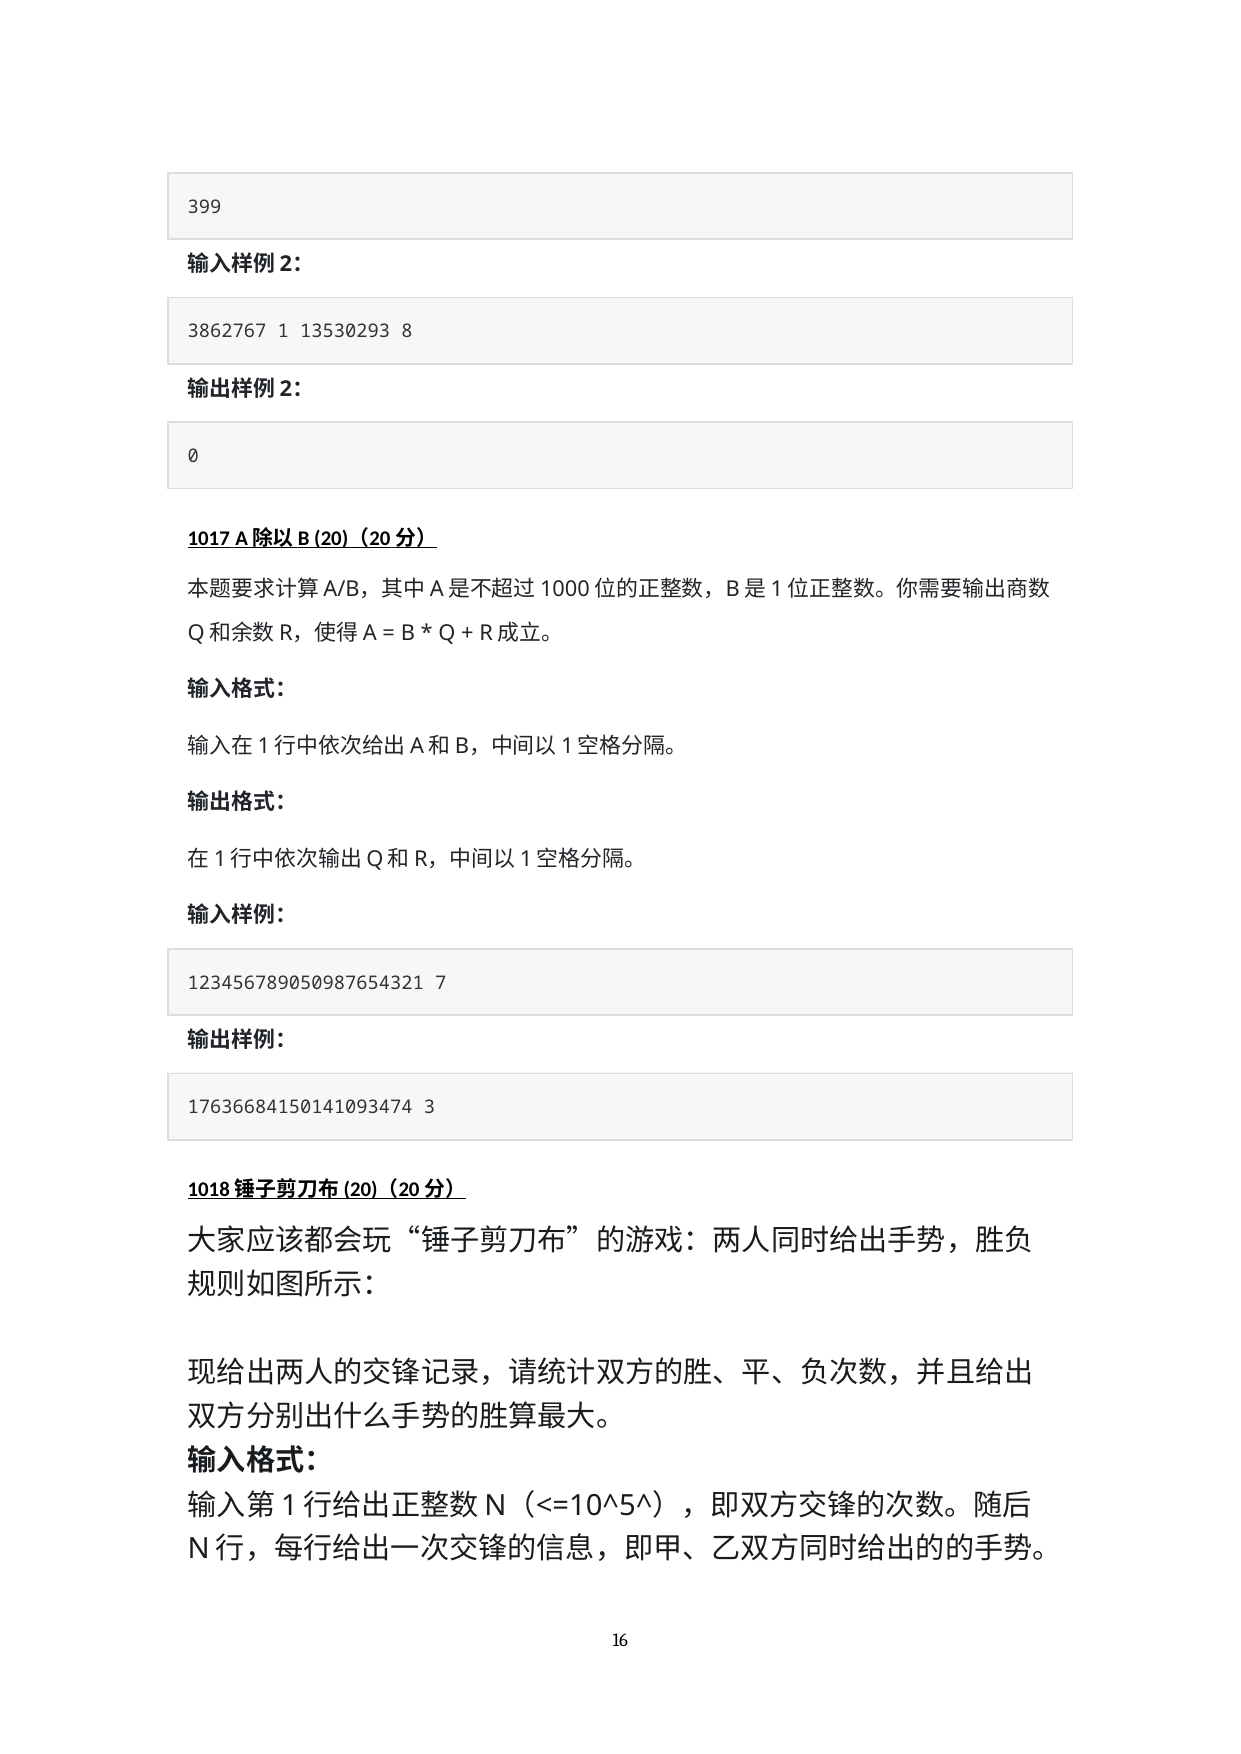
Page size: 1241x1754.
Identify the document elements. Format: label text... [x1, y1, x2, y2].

text 输出格式： [187, 778, 1053, 822]
text 输入样例2： [187, 240, 1053, 284]
text 0 [169, 423, 1072, 488]
text 输入格式： [187, 1436, 1053, 1480]
text 输出样例： [187, 1016, 1053, 1060]
title 1018 锤子剪刀布 (20)（20 分） [187, 1166, 1053, 1209]
text 本题要求计算A/B，其中A是不超过1000位的正整数，B是1位正整数。你需要输出商数Q和余数R，使得A = B * Q + R成立。 [187, 564, 1053, 653]
text 输入格式： [187, 665, 1053, 709]
text 在1行中依次输出Q和R，中间以1空格分隔。 [187, 835, 1053, 879]
text 输出样例2： [187, 365, 1053, 409]
text 399 [169, 174, 1072, 238]
text 现给出两人的交锋记录，请统计双方的胜、平、负次数，并且给出双方分别出什么手势的胜算最大。 [187, 1348, 1053, 1436]
title 1017 A除以B (20)（20 分） [187, 514, 1053, 558]
text 3862767 1 13530293 8 [169, 298, 1072, 363]
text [187, 1480, 1053, 1568]
text 大家应该都会玩“锤子剪刀布”的游戏：两人同时给出手势，胜负规则如图所示： [187, 1216, 1053, 1304]
text 123456789050987654321 7 [169, 950, 1072, 1014]
text 17636684150141093474 3 [169, 1074, 1072, 1139]
text 输入在1行中依次给出A和B，中间以1空格分隔。 [187, 722, 1053, 766]
text 输入样例： [187, 891, 1053, 935]
